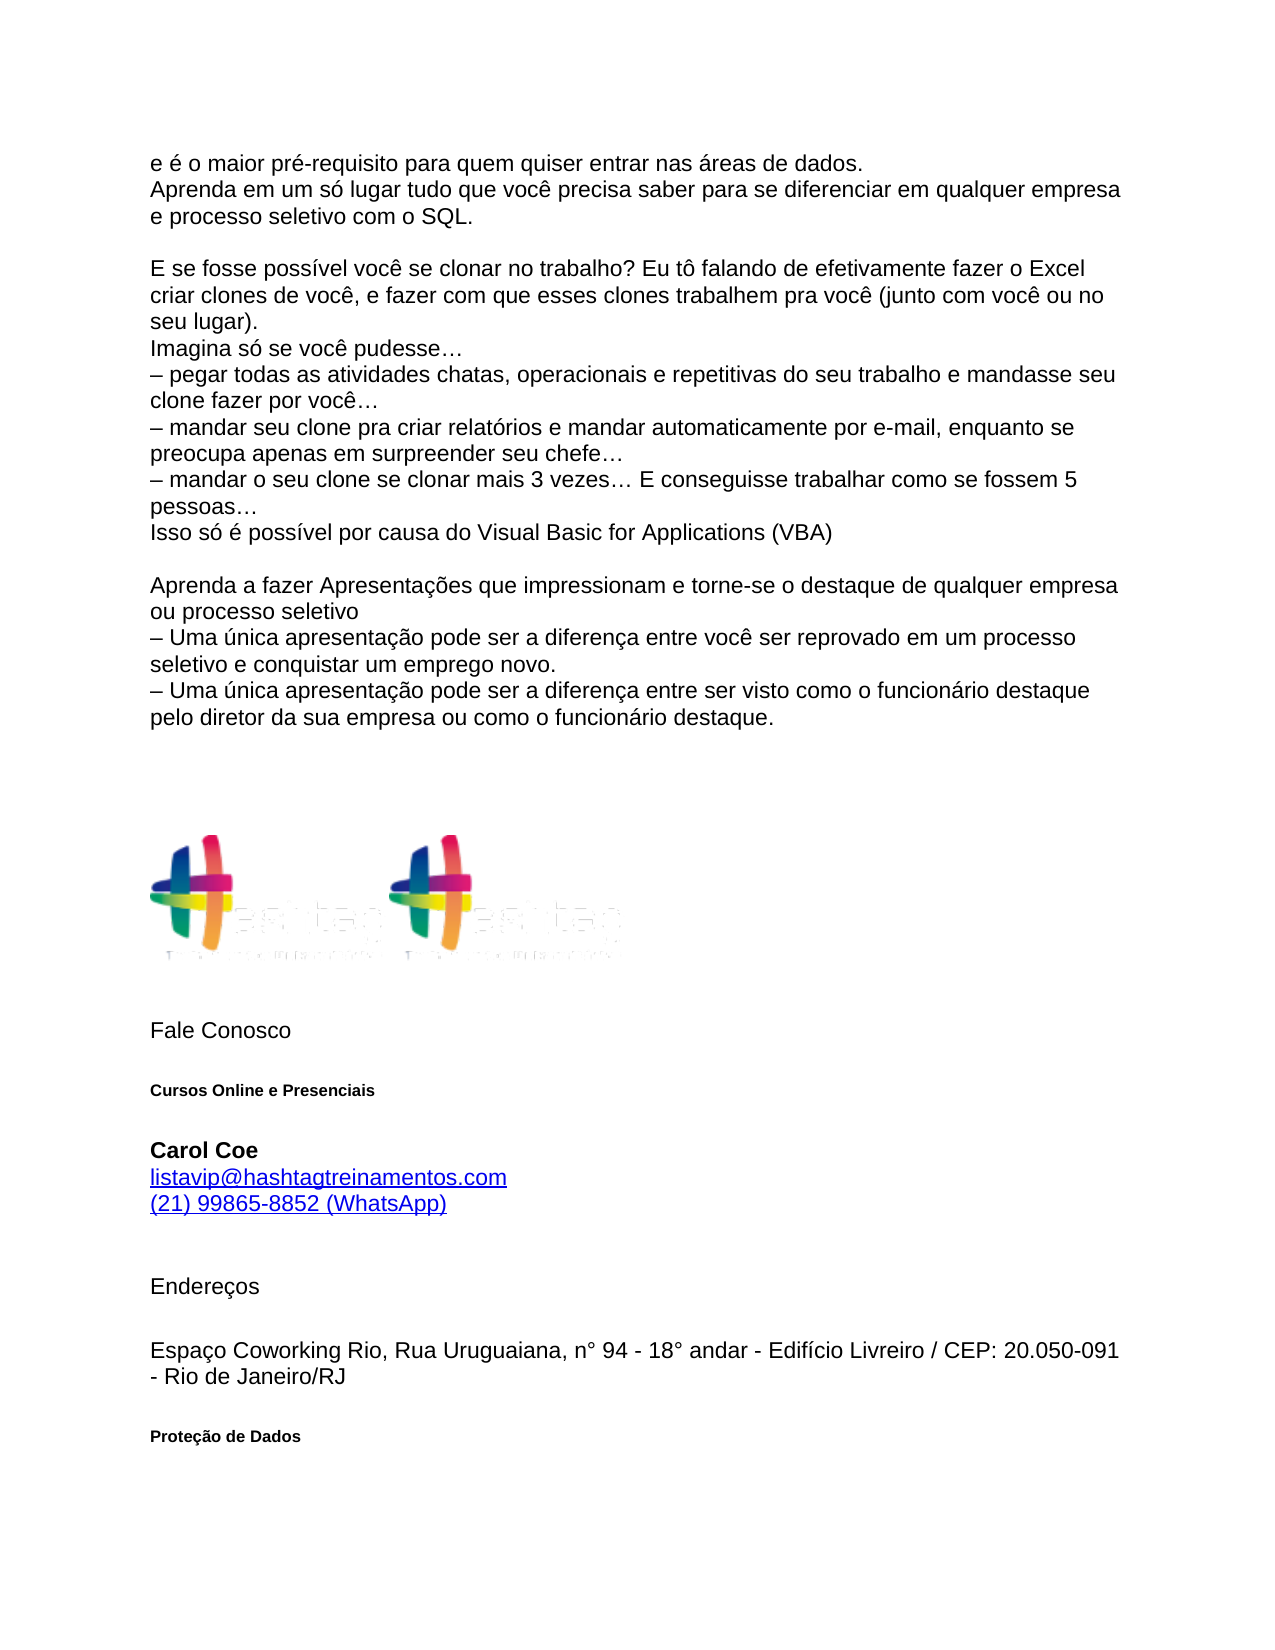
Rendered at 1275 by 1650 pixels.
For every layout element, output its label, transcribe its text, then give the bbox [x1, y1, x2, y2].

subtitle Proteção de Dados [150, 1427, 1125, 1446]
subtitle Cursos Online e Presenciais [150, 1081, 1125, 1100]
text E se fosse possível você se clonar no trabalho? Eu tô falando de efetivamente fazer o Excel criar clones de você, e fazer com que esses clones trabalhem pra você (junto com você ou no seu lugar). [150, 255, 1125, 334]
text Isso só é possível por causa do Visual Basic for Applications (VBA) [150, 519, 1125, 545]
picture [150, 835, 629, 961]
text – mandar o seu clone se clonar mais 3 vezes… E conseguisse trabalhar como se fossem 5 pessoas… [150, 466, 1125, 519]
text Endereços [150, 1273, 1125, 1299]
text – pegar todas as atividades chatas, operacionais e repetitivas do seu trabalho e mandasse seu clone fazer por você… [150, 361, 1125, 413]
text (21) 99865-8852 (WhatsApp) [150, 1190, 1125, 1216]
text Carol Coe [150, 1137, 1125, 1164]
text Imagina só se você pudesse… [150, 334, 1125, 361]
text Espaço Coworking Rio, Rua Uruguaiana, n° 94 - 18° andar - Edifício Livreiro / CEP: 20.050-091 - Rio de Janeiro/RJ [150, 1337, 1125, 1390]
text Aprenda em um só lugar tudo que você precisa saber para se diferenciar em qualquer empresa e processo seletivo com o SQL. [150, 176, 1125, 229]
text Fale Conosco [150, 1017, 1125, 1043]
text Aprenda a fazer Apresentações que impressionam e torne-se o destaque de qualquer empresa ou processo seletivo [150, 572, 1125, 624]
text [150, 150, 1125, 176]
text – Uma única apresentação pode ser a diferença entre ser visto como o funcionário destaque pelo diretor da sua empresa ou como o funcionário destaque. [150, 677, 1125, 730]
text – mandar seu clone pra criar relatórios e mandar automaticamente por e-mail, enquanto se preocupa apenas em surpreender seu chefe… [150, 413, 1125, 466]
text – Uma única apresentação pode ser a diferença entre você ser reprovado em um processo seletivo e conquistar um emprego novo. [150, 624, 1125, 677]
text listavip@hashtagtreinamentos.com [150, 1164, 1125, 1190]
